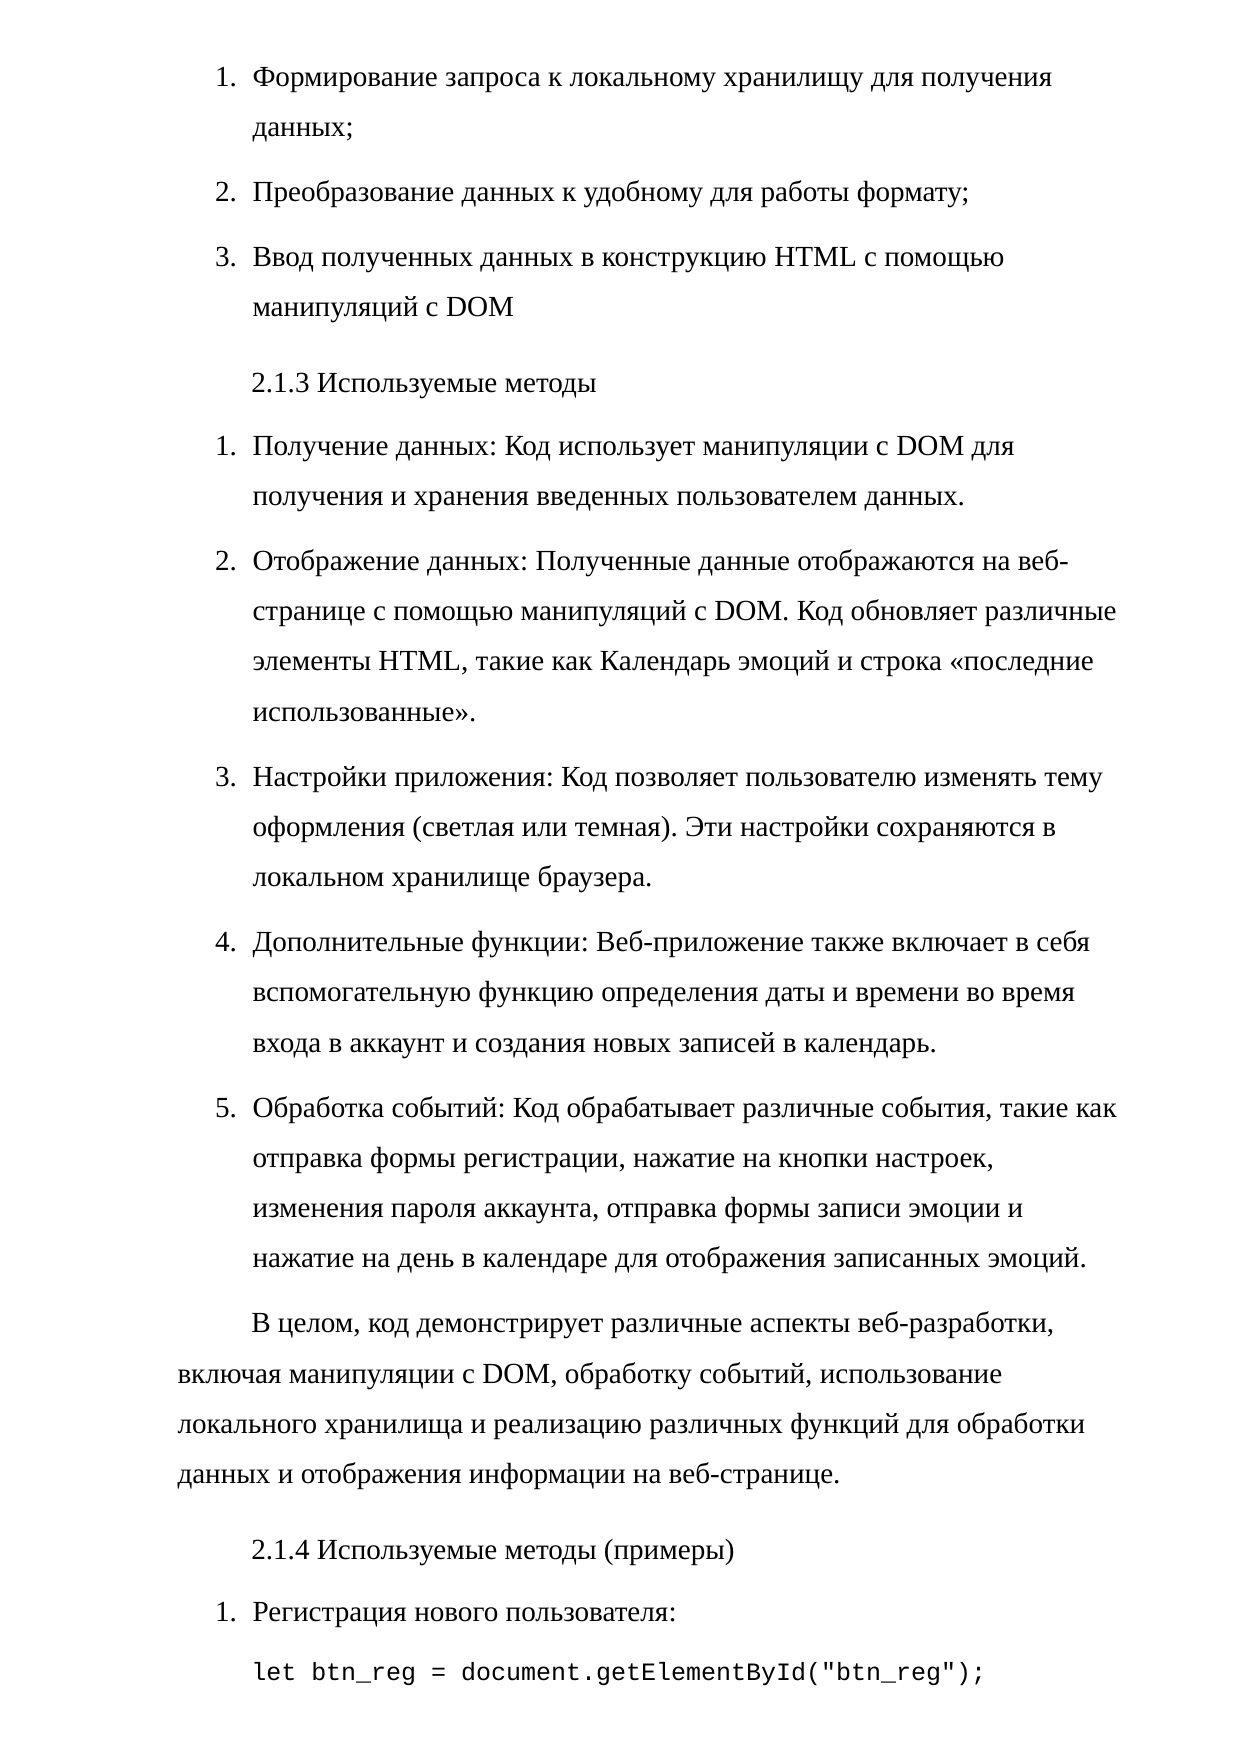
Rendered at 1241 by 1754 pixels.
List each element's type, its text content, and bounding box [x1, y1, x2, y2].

list Формирование запроса к локальному хранилищу для получения данных; [215, 59, 1122, 143]
list Преобразование данных к удобному для работы формату; [215, 174, 1122, 208]
list Дополнительные функции: Веб-приложение также включает в себя вспомогательную функцию определения даты и времени во время входа в аккаунт и создания новых записей в календарь. [215, 924, 1122, 1058]
subtitle 2.1.4 Используемые методы (примеры) [177, 1532, 1122, 1565]
subtitle 2.1.3 Используемые методы [177, 365, 1122, 398]
list Ввод полученных данных в конструкцию HTML с помощью манипуляций с DOM [215, 239, 1122, 323]
text let btn_reg = document.getElementById("btn_reg"); [177, 1659, 1122, 1688]
list Получение данных: Код использует манипуляции с DOM для получения и хранения введенных пользователем данных. [215, 428, 1122, 511]
list Настройки приложения: Код позволяет пользователю изменять тему оформления (светлая или темная). Эти настройки сохраняются в локальном хранилище браузера. [215, 759, 1122, 893]
list Регистрация нового пользователя: [215, 1594, 1122, 1628]
list Отображение данных: Полученные данные отображаются на веб-странице с помощью манипуляций с DOM. Код обновляет различные элементы HTML, такие как Календарь эмоций и строка «последние использованные». [215, 543, 1122, 727]
text В целом, код демонстрирует различные аспекты веб-разработки, включая манипуляции с DOM, обработку событий, использование локального хранилища и реализацию различных функций для обработки данных и отображения информации на веб-странице. [177, 1306, 1122, 1490]
